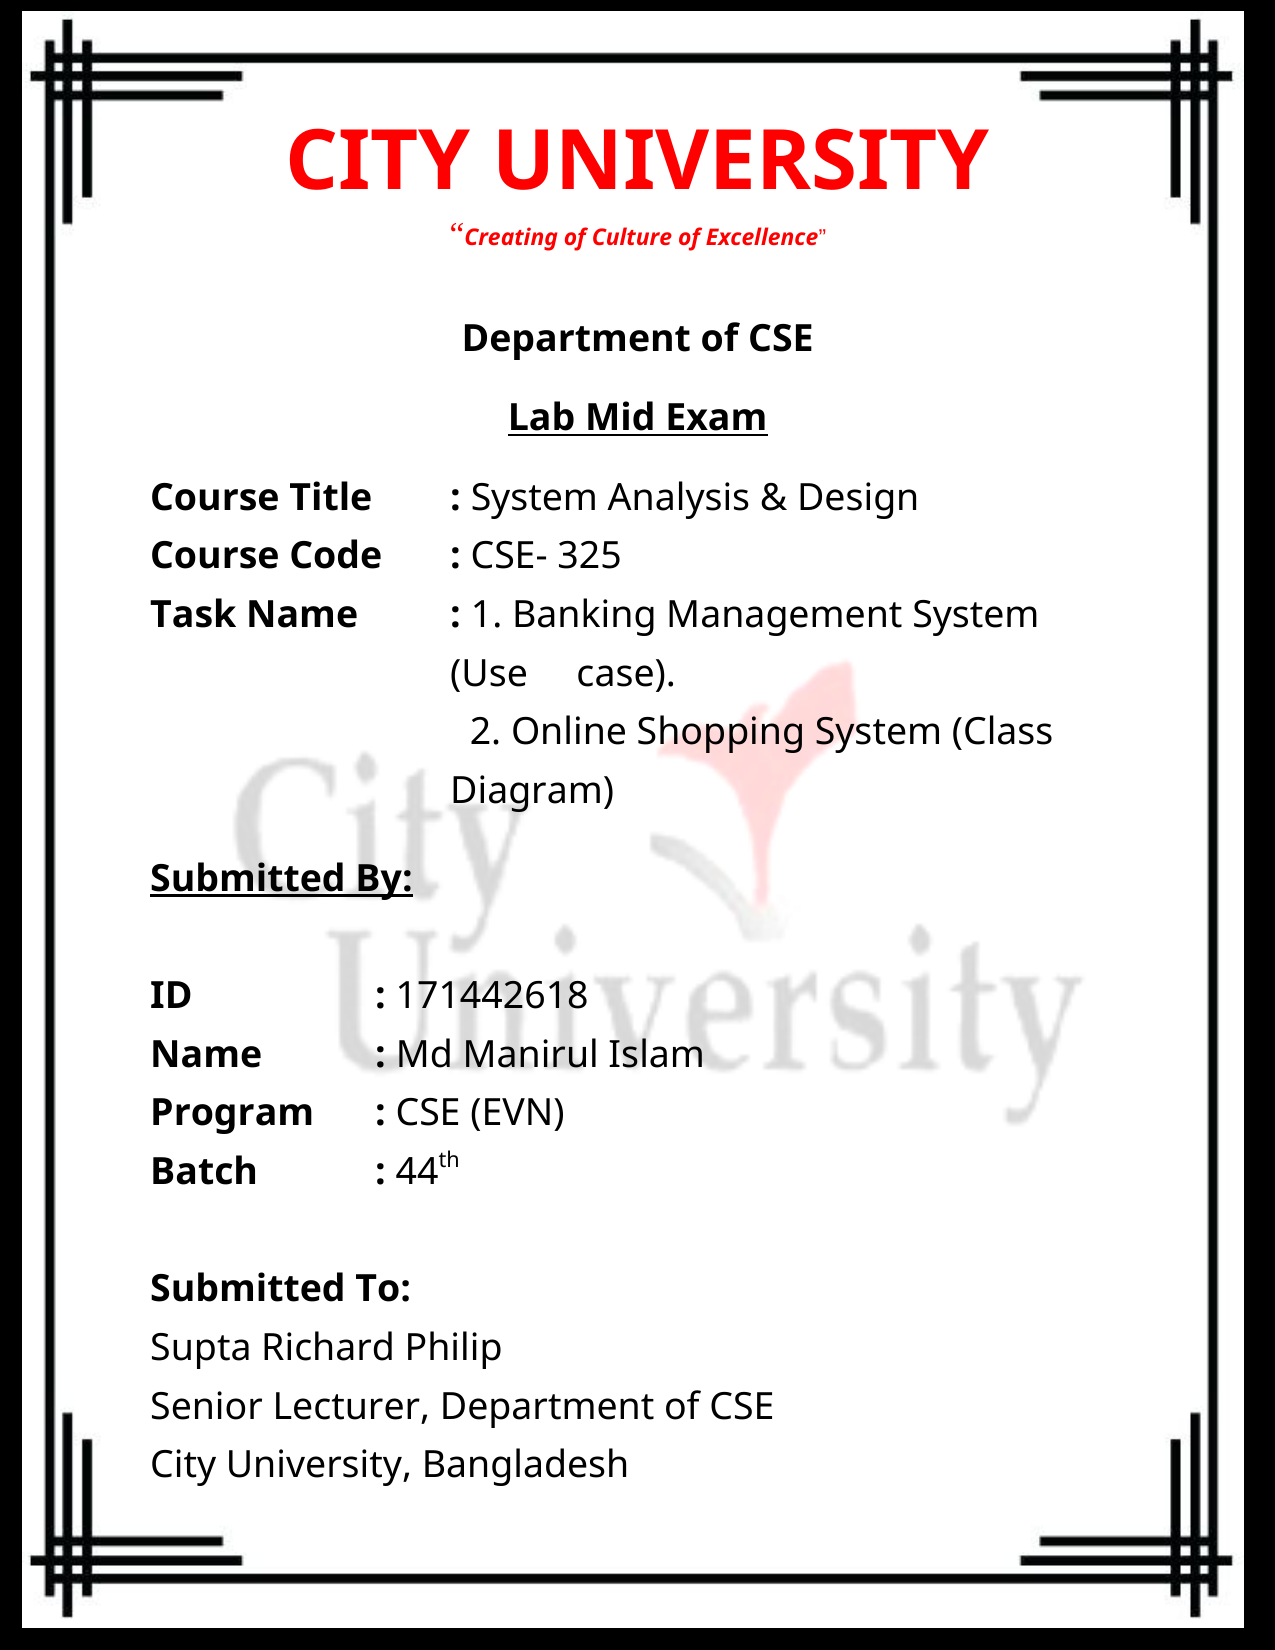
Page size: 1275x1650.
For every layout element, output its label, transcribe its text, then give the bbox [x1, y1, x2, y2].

text 2. Online Shopping System (Class Diagram) [150, 704, 1125, 814]
text Course Title : System Analysis & Design [150, 470, 1125, 521]
text Program : CSE (EVN) [150, 1086, 1125, 1137]
text City University, Bangladesh [150, 1438, 1125, 1489]
text Submitted To: [150, 1262, 1125, 1313]
picture [22, 11, 1244, 1628]
text Senior Lecturer, Department of CSE [150, 1379, 1125, 1430]
text Submitted By: [150, 851, 1125, 902]
text Lab Mid Exam [150, 391, 1125, 442]
text Course Code : CSE- 325 [150, 529, 1125, 580]
text Name : Md Manirul Islam [150, 1027, 1125, 1078]
text Batch : 44th [150, 1144, 1125, 1195]
text Supta Richard Philip [150, 1320, 1125, 1371]
text Department of CSE [150, 311, 1125, 362]
text ID : 171442618 [150, 968, 1125, 1019]
text Task Name : 1. Banking Management System (Use case). [150, 587, 1125, 697]
